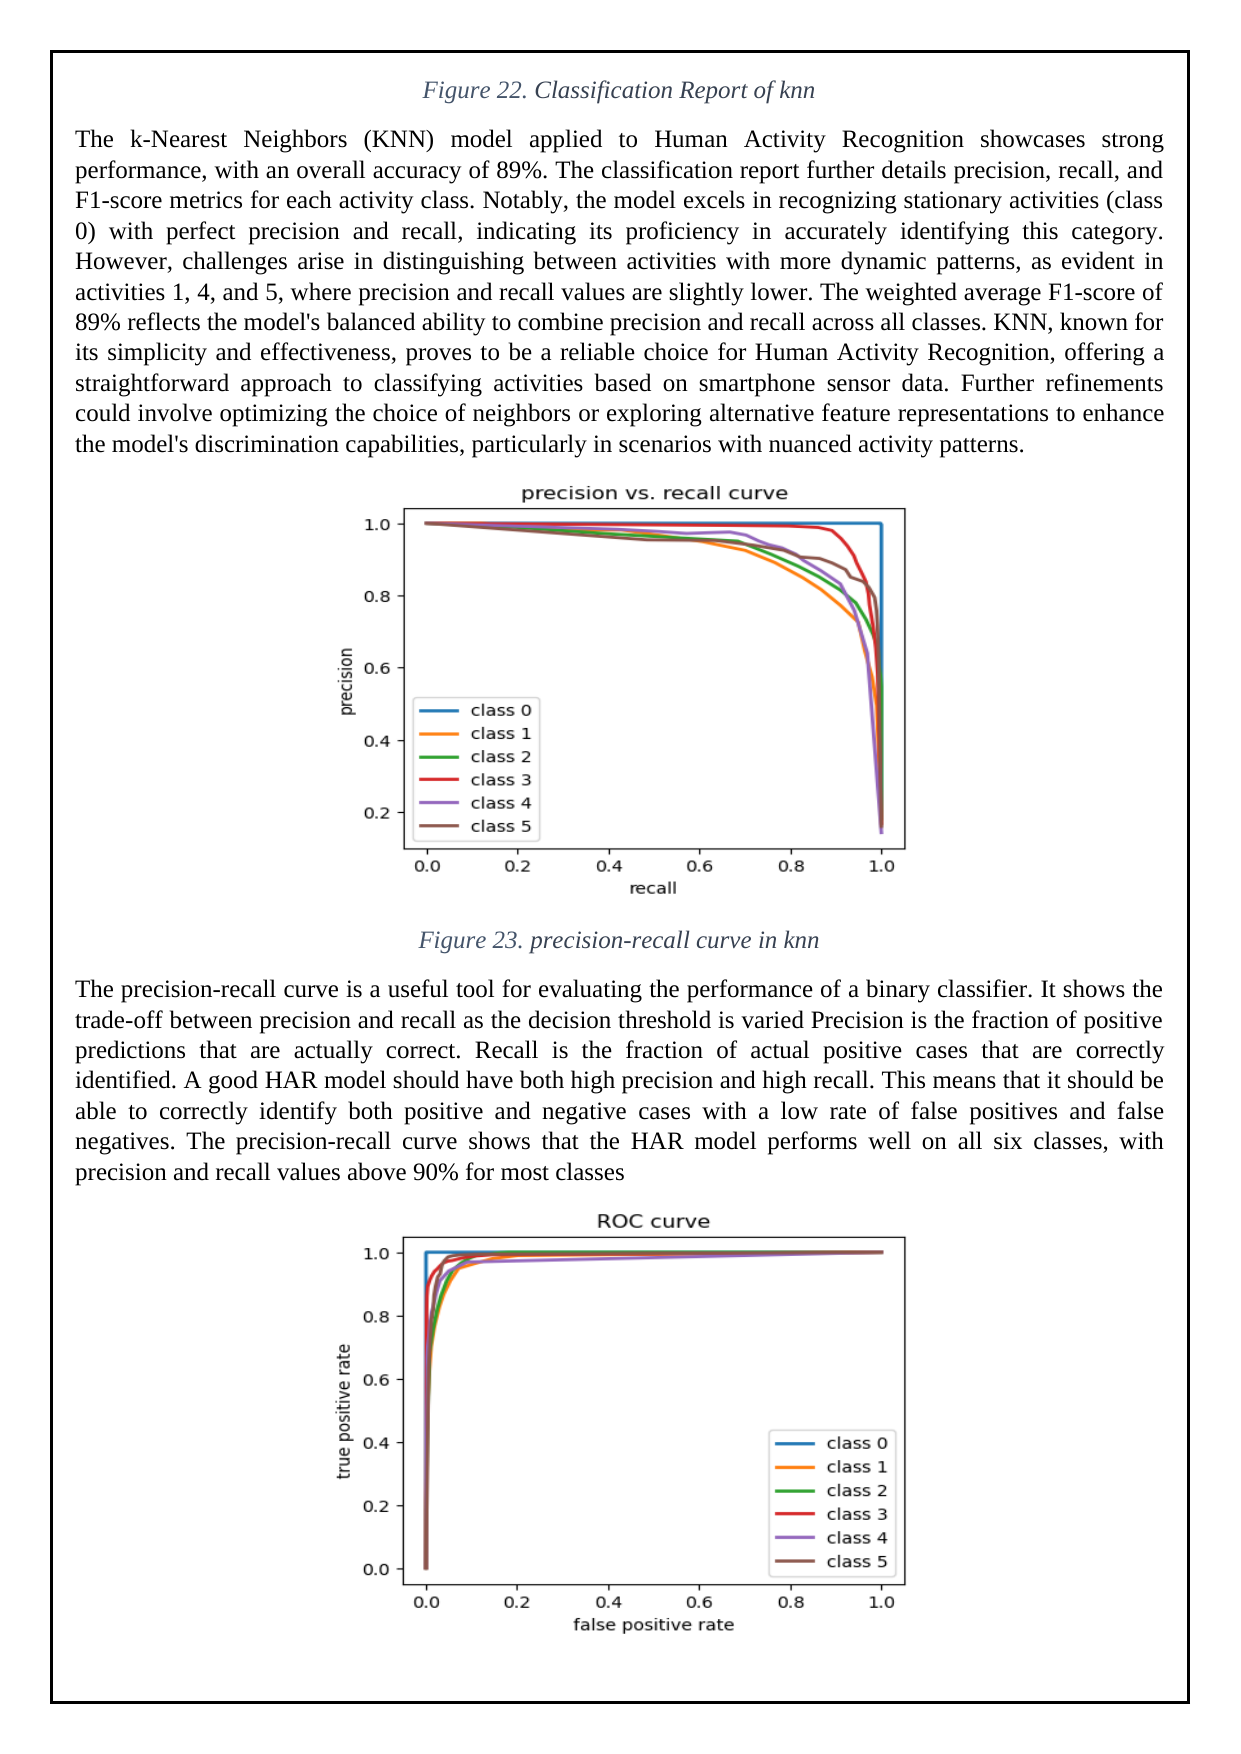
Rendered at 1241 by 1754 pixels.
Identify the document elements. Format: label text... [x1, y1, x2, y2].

text The k-Nearest Neighbors (KNN) model applied to Human Activity Recognition showcases strong performance, with an overall accuracy of 89%. The classification report further details precision, recall, and F1-score metrics for each activity class. Notably, the model excels in recognizing stationary activities (class 0) with perfect precision and recall, indicating its proficiency in accurately identifying this category. However, challenges arise in distinguishing between activities with more dynamic patterns, as evident in activities 1, 4, and 5, where precision and recall values are slightly lower. The weighted average F1-score of 89% reflects the model's balanced ability to combine precision and recall across all classes. KNN, known for its simplicity and effectiveness, proves to be a reliable choice for Human Activity Recognition, offering a straightforward approach to classifying activities based on smartphone sensor data. Further refinements could involve optimizing the choice of neighbors or exploring alternative feature representations to enhance the model's discrimination capabilities, particularly in scenarios with nuanced activity patterns. [75, 124, 1165, 457]
picture [324, 1203, 916, 1644]
text The precision-recall curve is a useful tool for evaluating the performance of a binary classifier. It shows the trade-off between precision and recall as the decision threshold is varied Precision is the fraction of positive predictions that are actually correct. Recall is the fraction of actual positive cases that are correctly identified. A good HAR model should have both high precision and high recall. This means that it should be able to correctly identify both positive and negative cases with a low rate of false positives and false negatives. The precision-recall curve shows that the HAR model performs well on all six classes, with precision and recall values above 90% for most classes [75, 974, 1165, 1186]
picture [325, 475, 915, 907]
text Figure 22. Classification Report of knn [75, 75, 1165, 104]
text Figure 23. precision-recall curve in knn [75, 925, 1165, 953]
